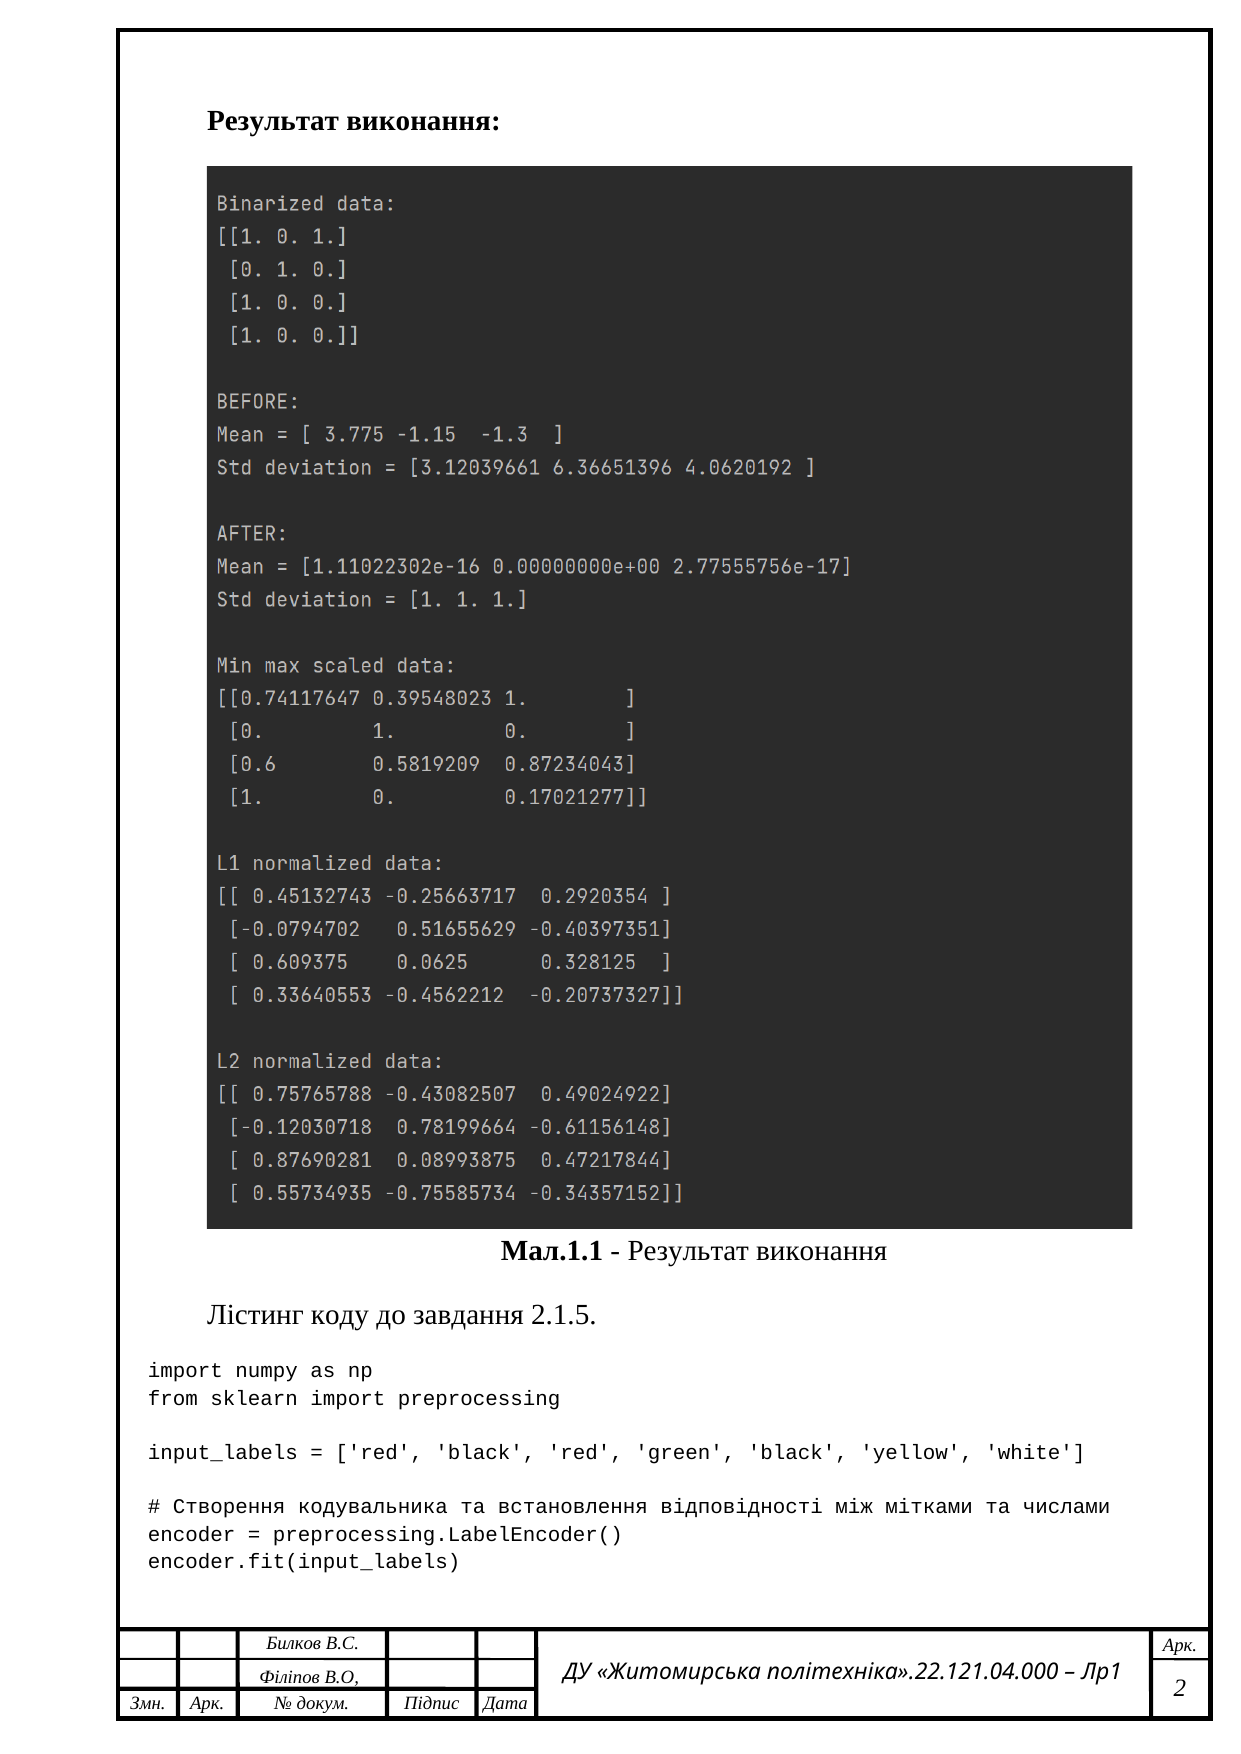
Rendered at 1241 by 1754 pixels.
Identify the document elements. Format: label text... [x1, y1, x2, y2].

text Мал.1.1 - Результат виконання [148, 1233, 1181, 1267]
picture [206, 166, 1133, 1229]
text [148, 1360, 1181, 1602]
text Результат виконання: [148, 103, 1181, 136]
text Лістинг коду до завдання 2.1.5. [148, 1297, 1181, 1330]
